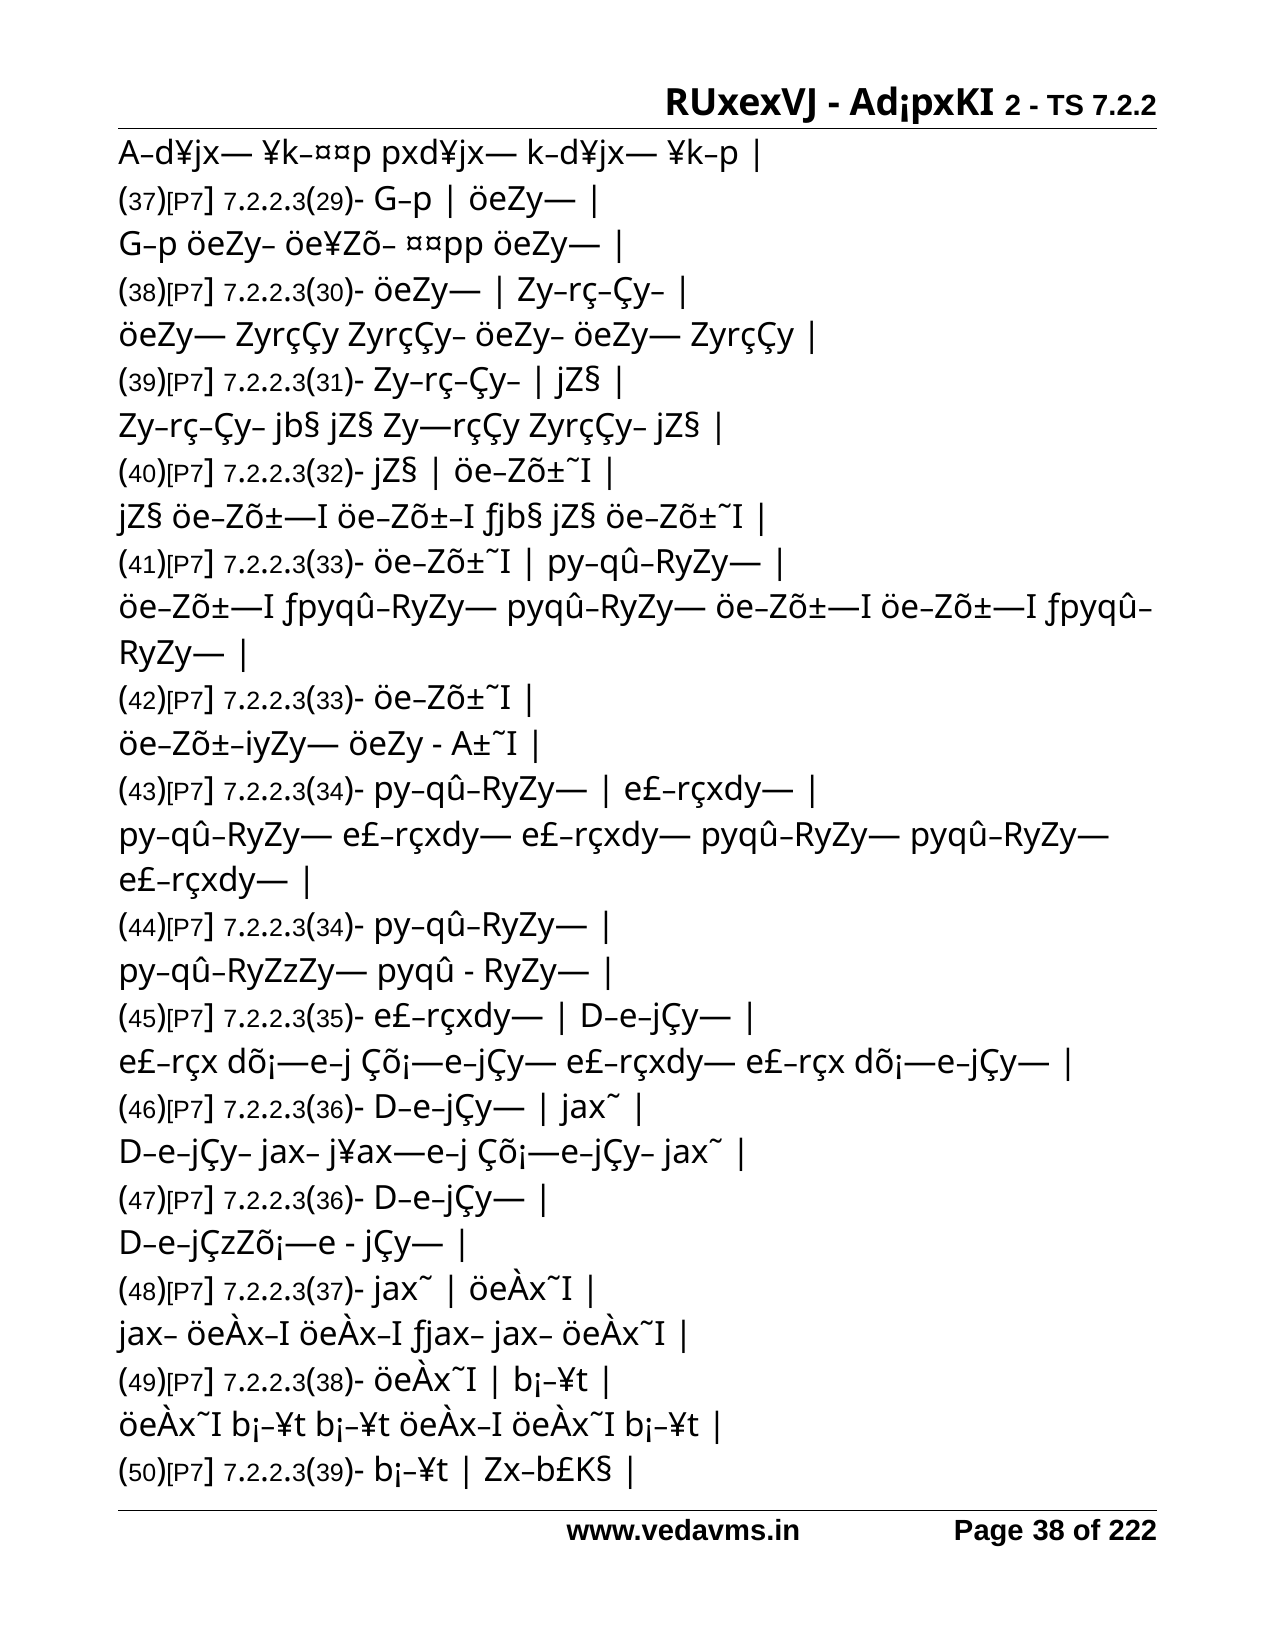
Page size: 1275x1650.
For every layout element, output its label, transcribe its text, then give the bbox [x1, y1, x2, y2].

text jax– öeÀx–I öeÀx–I ƒjax– jax– öeÀx˜I | [118, 1310, 1157, 1355]
text öeZy— ZyrçÇy ZyrçÇy– öeZy– öeZy— ZyrçÇy | [118, 311, 1157, 356]
text D–e–jÇzZõ¡—e - jÇy— | [118, 1219, 1157, 1264]
text py–qû–RyZzZy— pyqû - RyZy— | [118, 947, 1157, 992]
text öe–Zõ±–iyZy— öeZy - A±˜I | [118, 719, 1157, 765]
text (38)[P7] 7.2.2.3(30)- öeZy— | Zy–rç–Çy– | [118, 265, 1157, 311]
text (45)[P7] 7.2.2.3(35)- e£–rçxdy— | D–e–jÇy— | [118, 992, 1157, 1037]
text (39)[P7] 7.2.2.3(31)- Zy–rç–Çy– | jZ§ | [118, 356, 1157, 402]
text e£–rçx dõ¡—e–j Çõ¡—e–jÇy— e£–rçxdy— e£–rçx dõ¡—e–jÇy— | [118, 1037, 1157, 1083]
text D–e–jÇy– jax– j¥ax—e–j Çõ¡—e–jÇy– jax˜ | [118, 1128, 1157, 1174]
text (50)[P7] 7.2.2.3(39)- b¡–¥t | Zx–b£K§ | [118, 1446, 1157, 1492]
text jZ§ öe–Zõ±—I öe–Zõ±–I ƒjb§ jZ§ öe–Zõ±˜I | [118, 492, 1157, 538]
text (47)[P7] 7.2.2.3(36)- D–e–jÇy— | [118, 1174, 1157, 1219]
text (46)[P7] 7.2.2.3(36)- D–e–jÇy— | jax˜ | [118, 1083, 1157, 1128]
text öe–Zõ±—I ƒpyqû–RyZy— pyqû–RyZy— öe–Zõ±—I öe–Zõ±—I ƒpyqû–RyZy— | [118, 583, 1157, 674]
text A–d¥jx— ¥k–¤¤p pxd¥jx— k–d¥jx— ¥k–p | [118, 129, 1157, 174]
text (40)[P7] 7.2.2.3(32)- jZ§ | öe–Zõ±˜I | [118, 447, 1157, 492]
text (43)[P7] 7.2.2.3(34)- py–qû–RyZy— | e£–rçxdy— | [118, 765, 1157, 810]
text (49)[P7] 7.2.2.3(38)- öeÀx˜I | b¡–¥t | [118, 1355, 1157, 1401]
text G–p öeZy– öe¥Zõ– ¤¤pp öeZy— | [118, 220, 1157, 265]
text py–qû–RyZy— e£–rçxdy— e£–rçxdy— pyqû–RyZy— pyqû–RyZy— e£–rçxdy— | [118, 810, 1157, 901]
text öeÀx˜I b¡–¥t b¡–¥t öeÀx–I öeÀx˜I b¡–¥t | [118, 1401, 1157, 1446]
text (42)[P7] 7.2.2.3(33)- öe–Zõ±˜I | [118, 674, 1157, 719]
text (44)[P7] 7.2.2.3(34)- py–qû–RyZy— | [118, 901, 1157, 947]
text (37)[P7] 7.2.2.3(29)- G–p | öeZy— | [118, 174, 1157, 220]
text (48)[P7] 7.2.2.3(37)- jax˜ | öeÀx˜I | [118, 1264, 1157, 1310]
text (41)[P7] 7.2.2.3(33)- öe–Zõ±˜I | py–qû–RyZy— | [118, 538, 1157, 583]
text Zy–rç–Çy– jb§ jZ§ Zy—rçÇy ZyrçÇy– jZ§ | [118, 402, 1157, 447]
